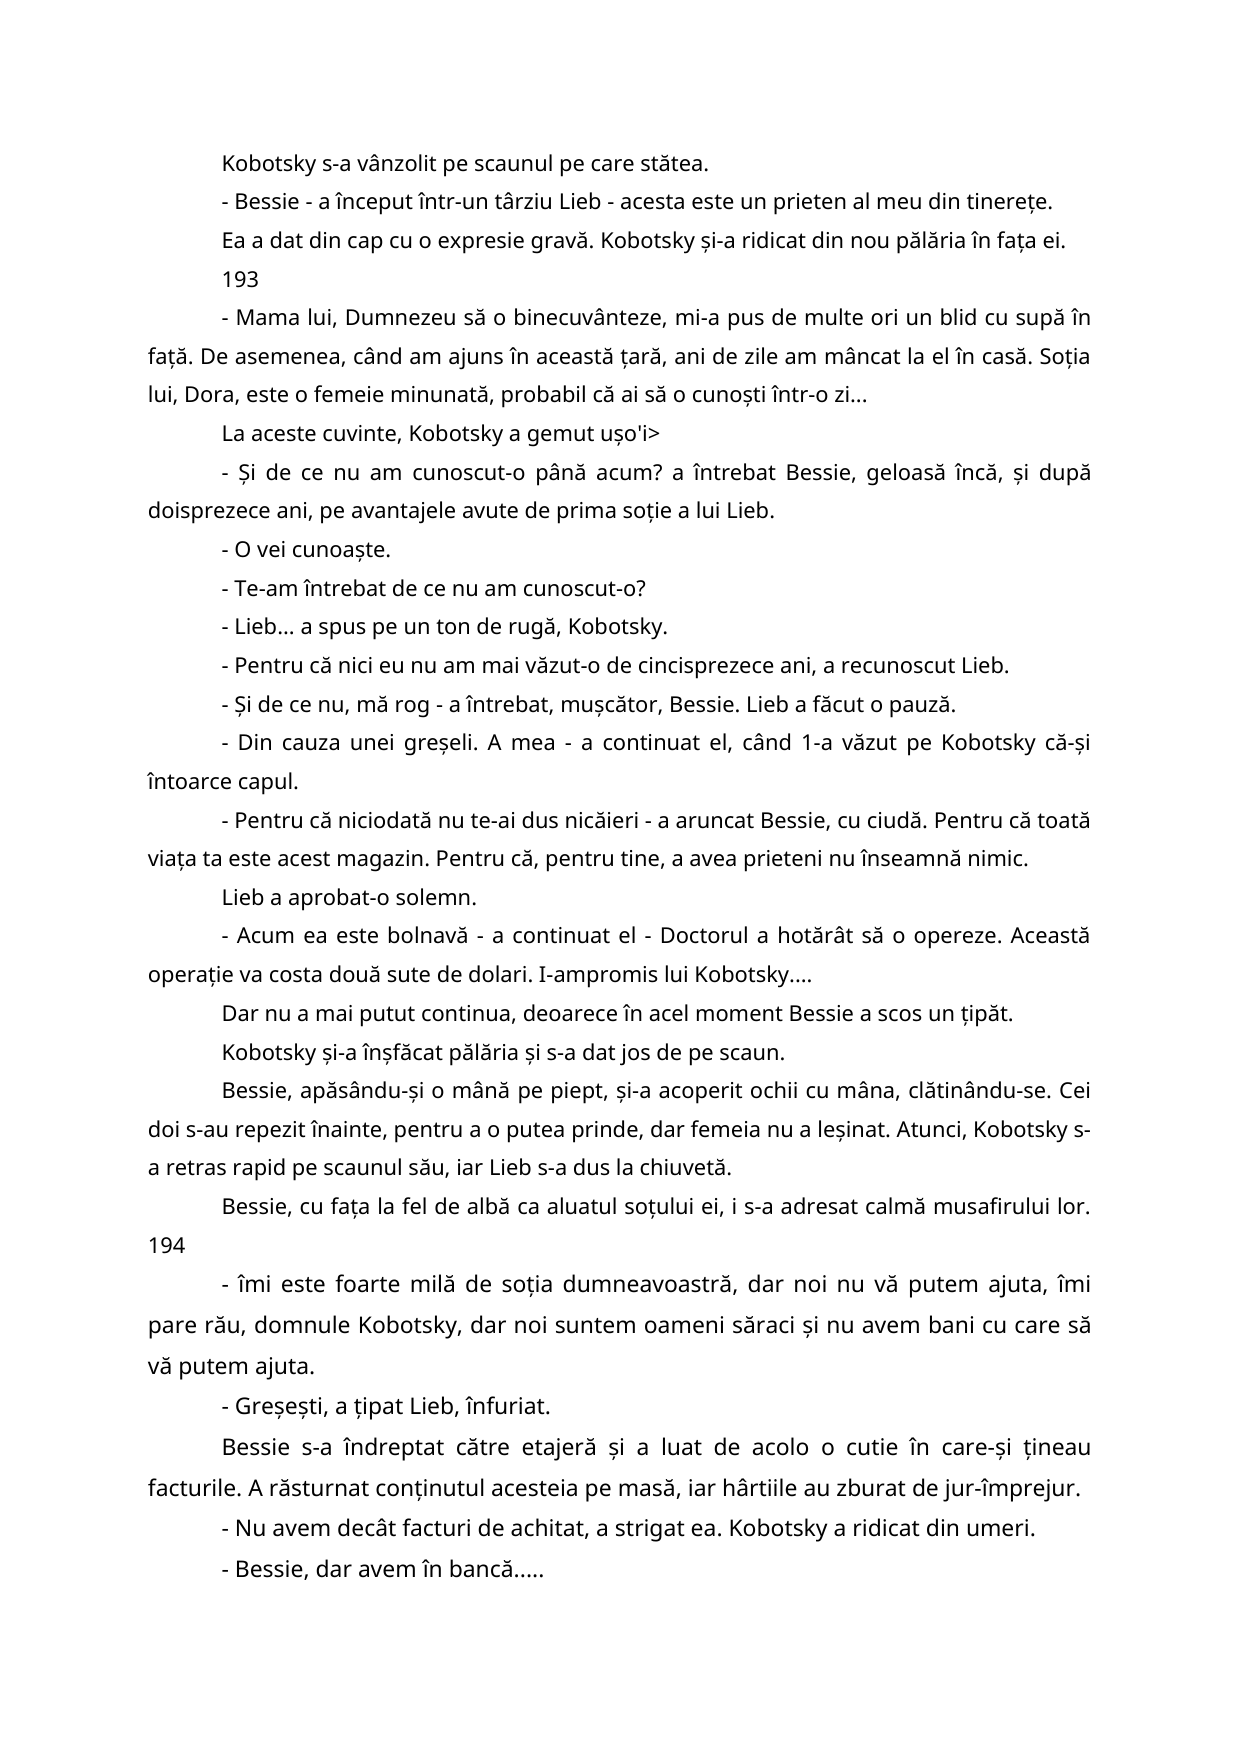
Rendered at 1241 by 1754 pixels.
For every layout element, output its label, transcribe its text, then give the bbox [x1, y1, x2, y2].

text Ea a dat din cap cu o expresie gravă. Kobotsky şi-a ridicat din nou pălăria în faţa ei. [148, 225, 1093, 255]
text - Greşeşti, a ţipat Lieb, înfuriat. [148, 1390, 1093, 1421]
text - Bessie, dar avem în bancă..... [148, 1553, 1093, 1584]
text - Mama lui, Dumnezeu să o binecuvânteze, mi-a pus de multe ori un blid cu supă în faţă. De asemenea, când am ajuns în această ţară, ani de zile am mâncat la el în casă. Soţia lui, Dora, este o femeie minunată, probabil că ai să o cunoşti într-o zi... [148, 302, 1093, 409]
text - Bessie - a început într-un târziu Lieb - acesta este un prieten al meu din tinereţe. [148, 186, 1093, 216]
text - O vei cunoaşte. [148, 534, 1093, 564]
text 193 [148, 263, 1093, 293]
text - Nu avem decât facturi de achitat, a strigat ea. Kobotsky a ridicat din umeri. [148, 1512, 1093, 1543]
text Dar nu a mai putut continua, deoarece în acel moment Bessie a scos un ţipăt. [148, 998, 1093, 1028]
text - Lieb... a spus pe un ton de rugă, Kobotsky. [148, 611, 1093, 641]
text - Te-am întrebat de ce nu am cunoscut-o? [148, 573, 1093, 602]
text Kobotsky s-a vânzolit pe scaunul pe care stătea. [148, 148, 1093, 177]
text - Şi de ce nu, mă rog - a întrebat, muşcător, Bessie. Lieb a făcut o pauză. [148, 689, 1093, 718]
text - Şi de ce nu am cunoscut-o până acum? a întrebat Bessie, geloasă încă, şi după doisprezece ani, pe avantajele avute de prima soţie a lui Lieb. [148, 457, 1093, 525]
text Bessie, cu faţa la fel de albă ca aluatul soţului ei, i s-a adresat calmă musafirului lor. 194 [148, 1191, 1093, 1259]
text Kobotsky şi-a înşfăcat pălăria şi s-a dat jos de pe scaun. [148, 1036, 1093, 1066]
text Bessie s-a îndreptat către etajeră şi a luat de acolo o cutie în care-şi ţineau facturile. A răsturnat conţinutul acesteia pe masă, iar hârtiile au zburat de jur-împrejur. [148, 1431, 1093, 1503]
text - Pentru că niciodată nu te-ai dus nicăieri - a aruncat Bessie, cu ciudă. Pentru că toată viaţa ta este acest magazin. Pentru că, pentru tine, a avea prieteni nu înseamnă nimic. [148, 804, 1093, 873]
text - Acum ea este bolnavă - a continuat el - Doctorul a hotărât să o opereze. Această operaţie va costa două sute de dolari. I-ampromis lui Kobotsky.... [148, 921, 1093, 989]
text - Pentru că nici eu nu am mai văzut-o de cincisprezece ani, a recunoscut Lieb. [148, 650, 1093, 680]
text - îmi este foarte milă de soţia dumneavoastră, dar noi nu vă putem ajuta, îmi pare rău, domnule Kobotsky, dar noi suntem oameni săraci şi nu avem bani cu care să vă putem ajuta. [148, 1268, 1093, 1381]
text Bessie, apăsându-şi o mână pe piept, şi-a acoperit ochii cu mâna, clătinându-se. Cei doi s-au repezit înainte, pentru a o putea prinde, dar femeia nu a leşinat. Atunci, Kobotsky s-a retras rapid pe scaunul său, iar Lieb s-a dus la chiuvetă. [148, 1075, 1093, 1182]
text Lieb a aprobat-o solemn. [148, 882, 1093, 912]
text La aceste cuvinte, Kobotsky a gemut uşo'i> [148, 418, 1093, 448]
text - Din cauza unei greşeli. A mea - a continuat el, când 1-a văzut pe Kobotsky că-şi întoarce capul. [148, 727, 1093, 796]
